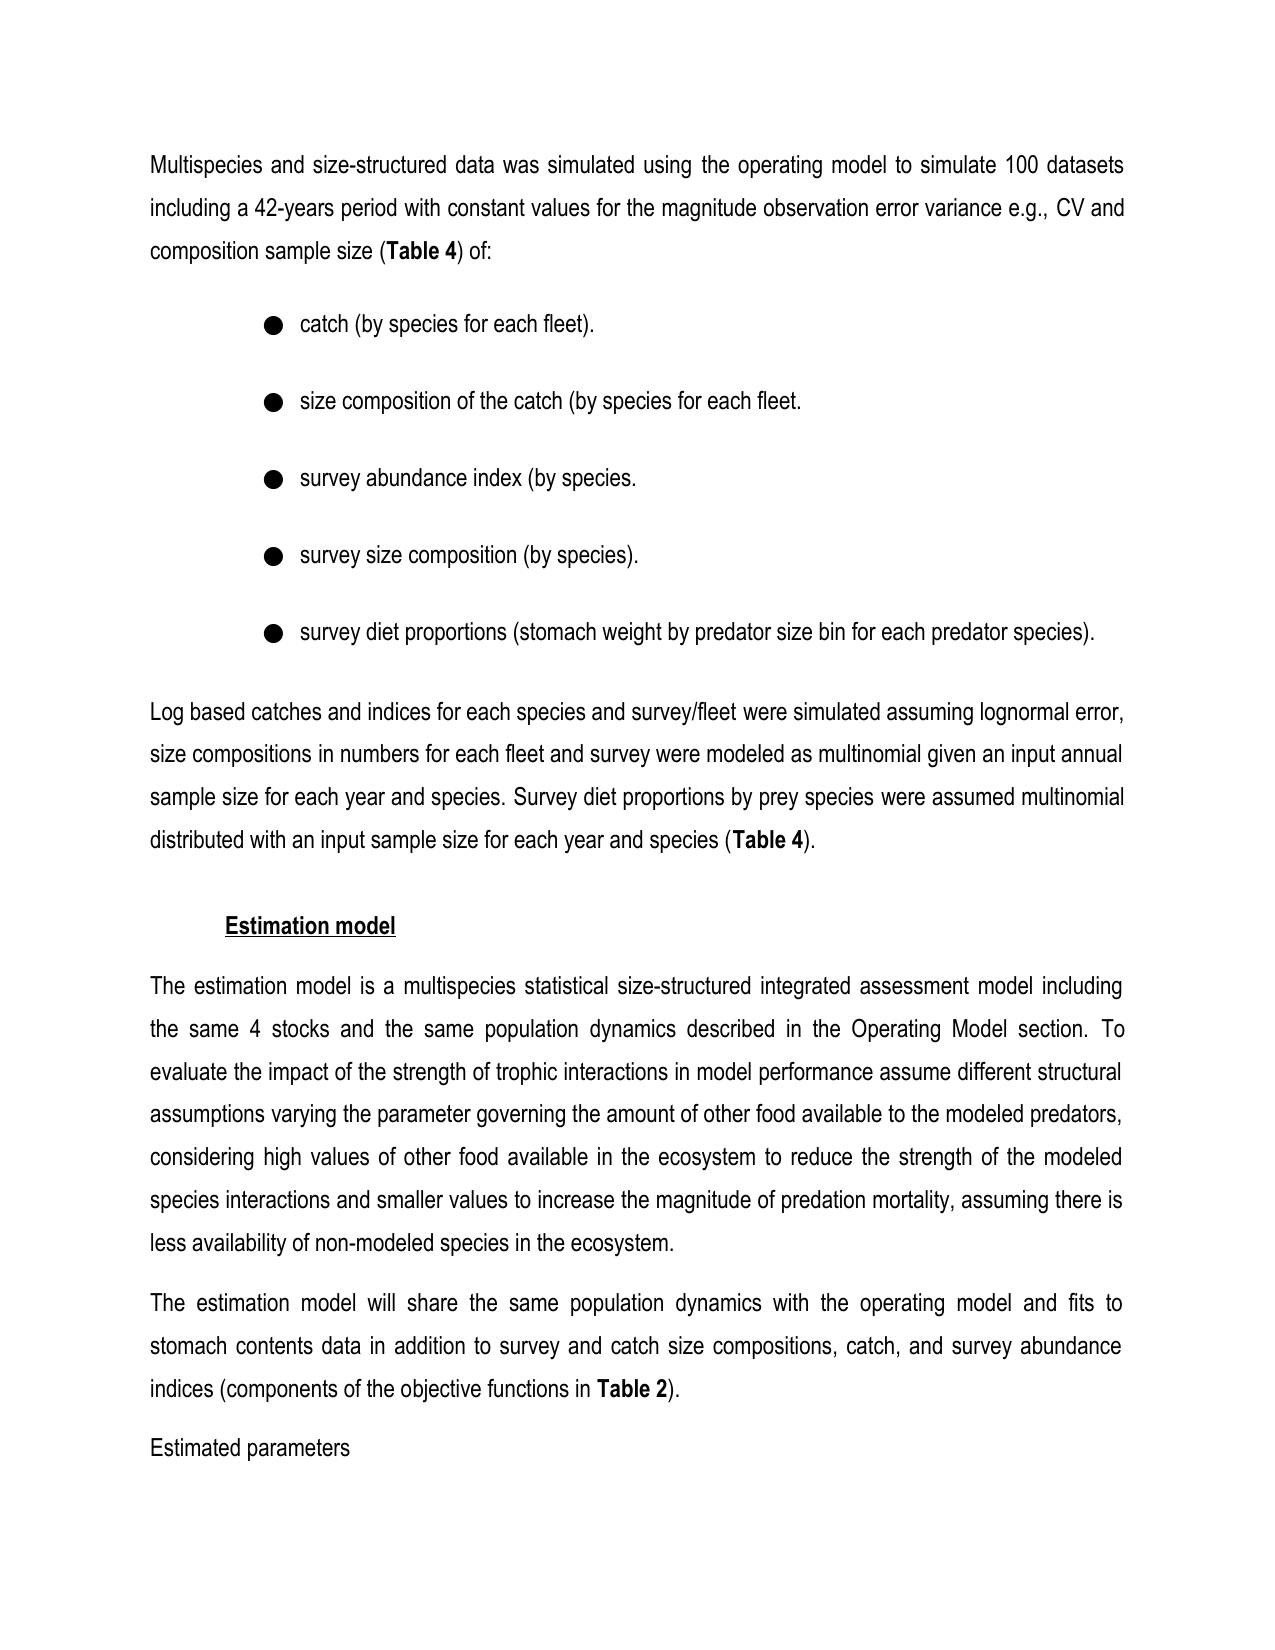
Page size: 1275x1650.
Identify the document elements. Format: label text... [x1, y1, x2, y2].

list survey abundance index (by species. [262, 449, 1125, 500]
text Estimated parameters [150, 1433, 1125, 1462]
text Estimation model [150, 911, 1125, 940]
text The estimation model is a multispecies statistical size-structured integrated assessment model including the same 4 stocks and the same population dynamics described in the Operating Model section. To evaluate the impact of the strength of trophic interactions in model performance assume different structural assumptions varying the parameter governing the amount of other food available to the modeled predators, considering high values of other food available in the ecosystem to reduce the strength of the modeled species interactions and smaller values to increase the magnitude of predation mortality, assuming there is less availability of non-modeled species in the ecosystem. [150, 971, 1125, 1257]
list survey size composition (by species). [262, 526, 1125, 577]
text Log based catches and indices for each species and survey/fleet were simulated assuming lognormal error, size compositions in numbers for each fleet and survey were modeled as multinomial given an input annual sample size for each year and species. Survey diet proportions by prey species were assumed multinomial distributed with an input sample size for each year and species (Table 4). [150, 696, 1125, 854]
text The estimation model will share the same population dynamics with the operating model and fits to stomach contents data in addition to survey and catch size compositions, catch, and survey abundance indices (components of the objective functions in Table 2). [150, 1288, 1125, 1402]
text Multispecies and size-structured data was simulated using the operating model to simulate 100 datasets including a 42-years period with constant values for the magnitude observation error variance e.g., CV and composition sample size (Table 4) of: [150, 150, 1125, 264]
list catch (by species for each fleet). [262, 295, 1125, 347]
list size composition of the catch (by species for each fleet. [262, 372, 1125, 423]
list survey diet proportions (stomach weight by predator size bin for each predator species). [262, 603, 1125, 654]
